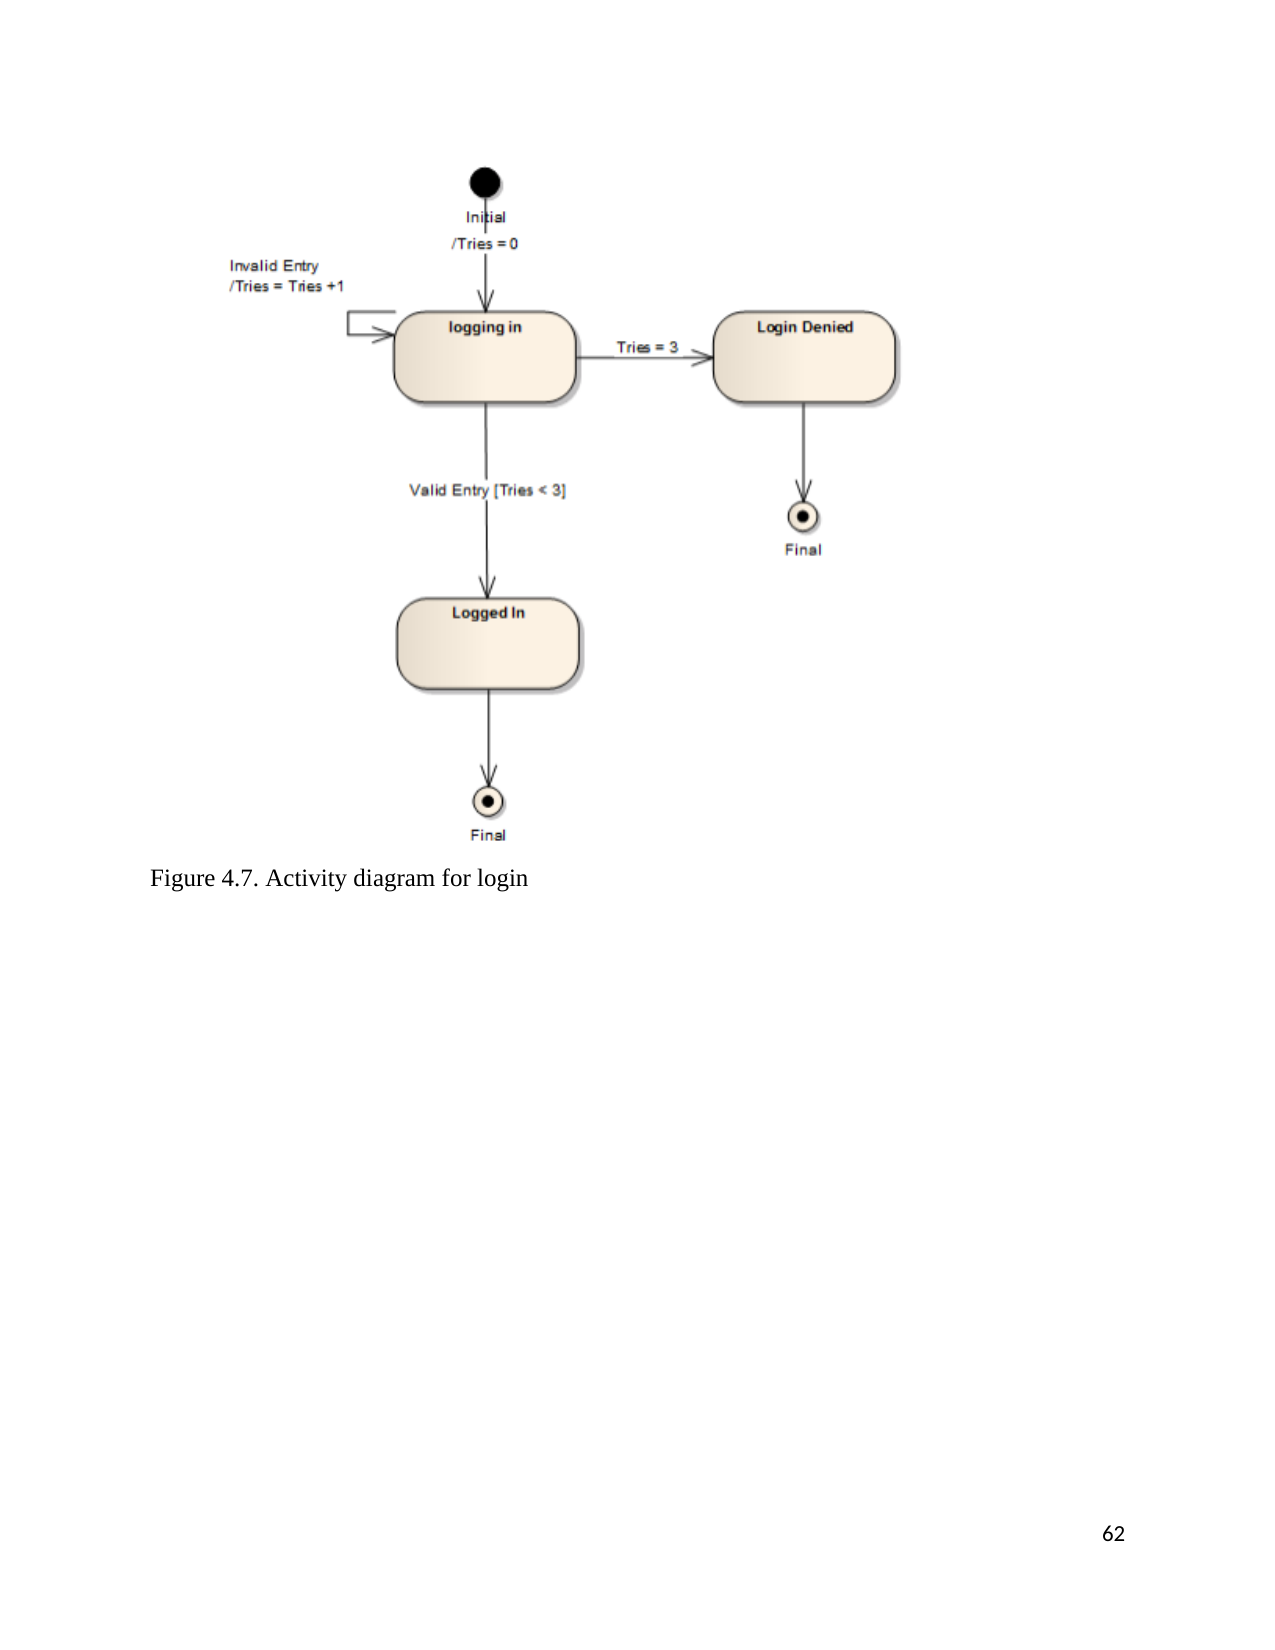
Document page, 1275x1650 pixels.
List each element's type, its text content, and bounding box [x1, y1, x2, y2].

text Figure 4.7. Activity diagram for login [150, 863, 1125, 891]
picture [150, 150, 1004, 844]
